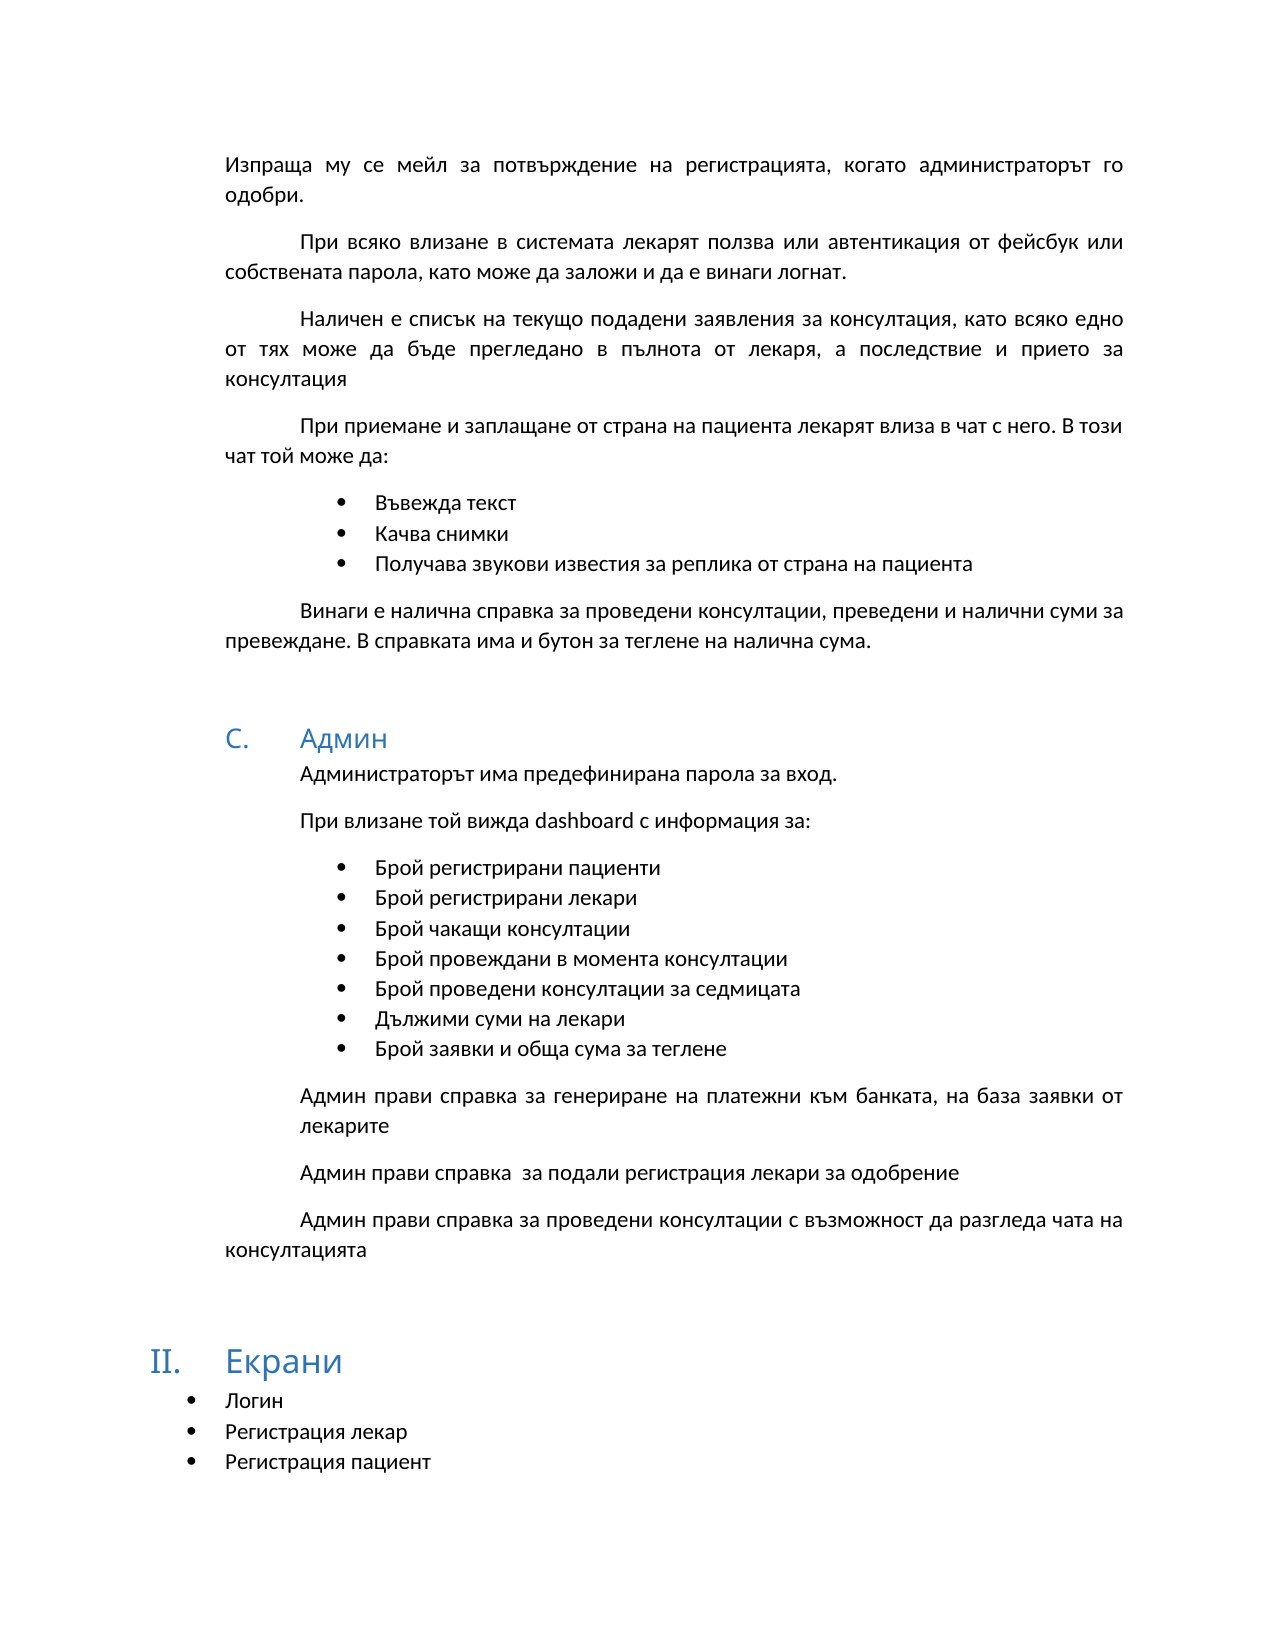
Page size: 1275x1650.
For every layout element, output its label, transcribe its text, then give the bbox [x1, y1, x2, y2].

text Винаги е налична справка за проведени консултации, преведени и налични суми за превеждане. В справката има и бутон за теглене на налична сума. [225, 596, 1125, 654]
list Брой заявки и обща сума за теглене [337, 1034, 1125, 1063]
text Админ прави справка за подали регистрация лекари за одобрение [300, 1158, 1125, 1187]
text Админ прави справка за генериране на платежни към банката, на база заявки от лекарите [300, 1081, 1125, 1140]
text При приемане и заплащане от страна на пациента лекарят влиза в чат с него. В този чат той може да: [225, 411, 1125, 470]
list Въвежда текст [337, 488, 1125, 517]
text Админ прави справка за проведени консултации с възможност да разгледа чата на консултацията [225, 1205, 1125, 1264]
subtitle Екрани [150, 1338, 1125, 1383]
list Брой проведени консултации за седмицата [337, 974, 1125, 1002]
text При всяко влизане в системата лекарят ползва или автентикация от фейсбук или собствената парола, като може да заложи и да е винаги логнат. [225, 227, 1125, 285]
text При влизане той вижда dashboard с информация за: [300, 806, 1125, 834]
list Получава звукови известия за реплика от страна на пациента [337, 549, 1125, 577]
subtitle Админ [225, 720, 1125, 757]
list Брой регистрирани лекари [337, 883, 1125, 912]
list Логин [187, 1387, 1125, 1415]
list Дължими суми на лекари [337, 1004, 1125, 1032]
list Регистрация пациент [187, 1447, 1125, 1475]
text Наличен е списък на текущо подадени заявления за консултация, като всяко едно от тях може да бъде прегледано в пълнота от лекаря, а последствие и прието за консултация [225, 304, 1125, 393]
list Качва снимки [337, 519, 1125, 547]
text Администраторът има предефинирана парола за вход. [300, 759, 1125, 788]
list Брой регистрирани пациенти [337, 853, 1125, 881]
list Брой провеждани в момента консултации [337, 944, 1125, 972]
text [225, 150, 1125, 208]
list Регистрация лекар [187, 1417, 1125, 1445]
list Брой чакащи консултации [337, 914, 1125, 942]
